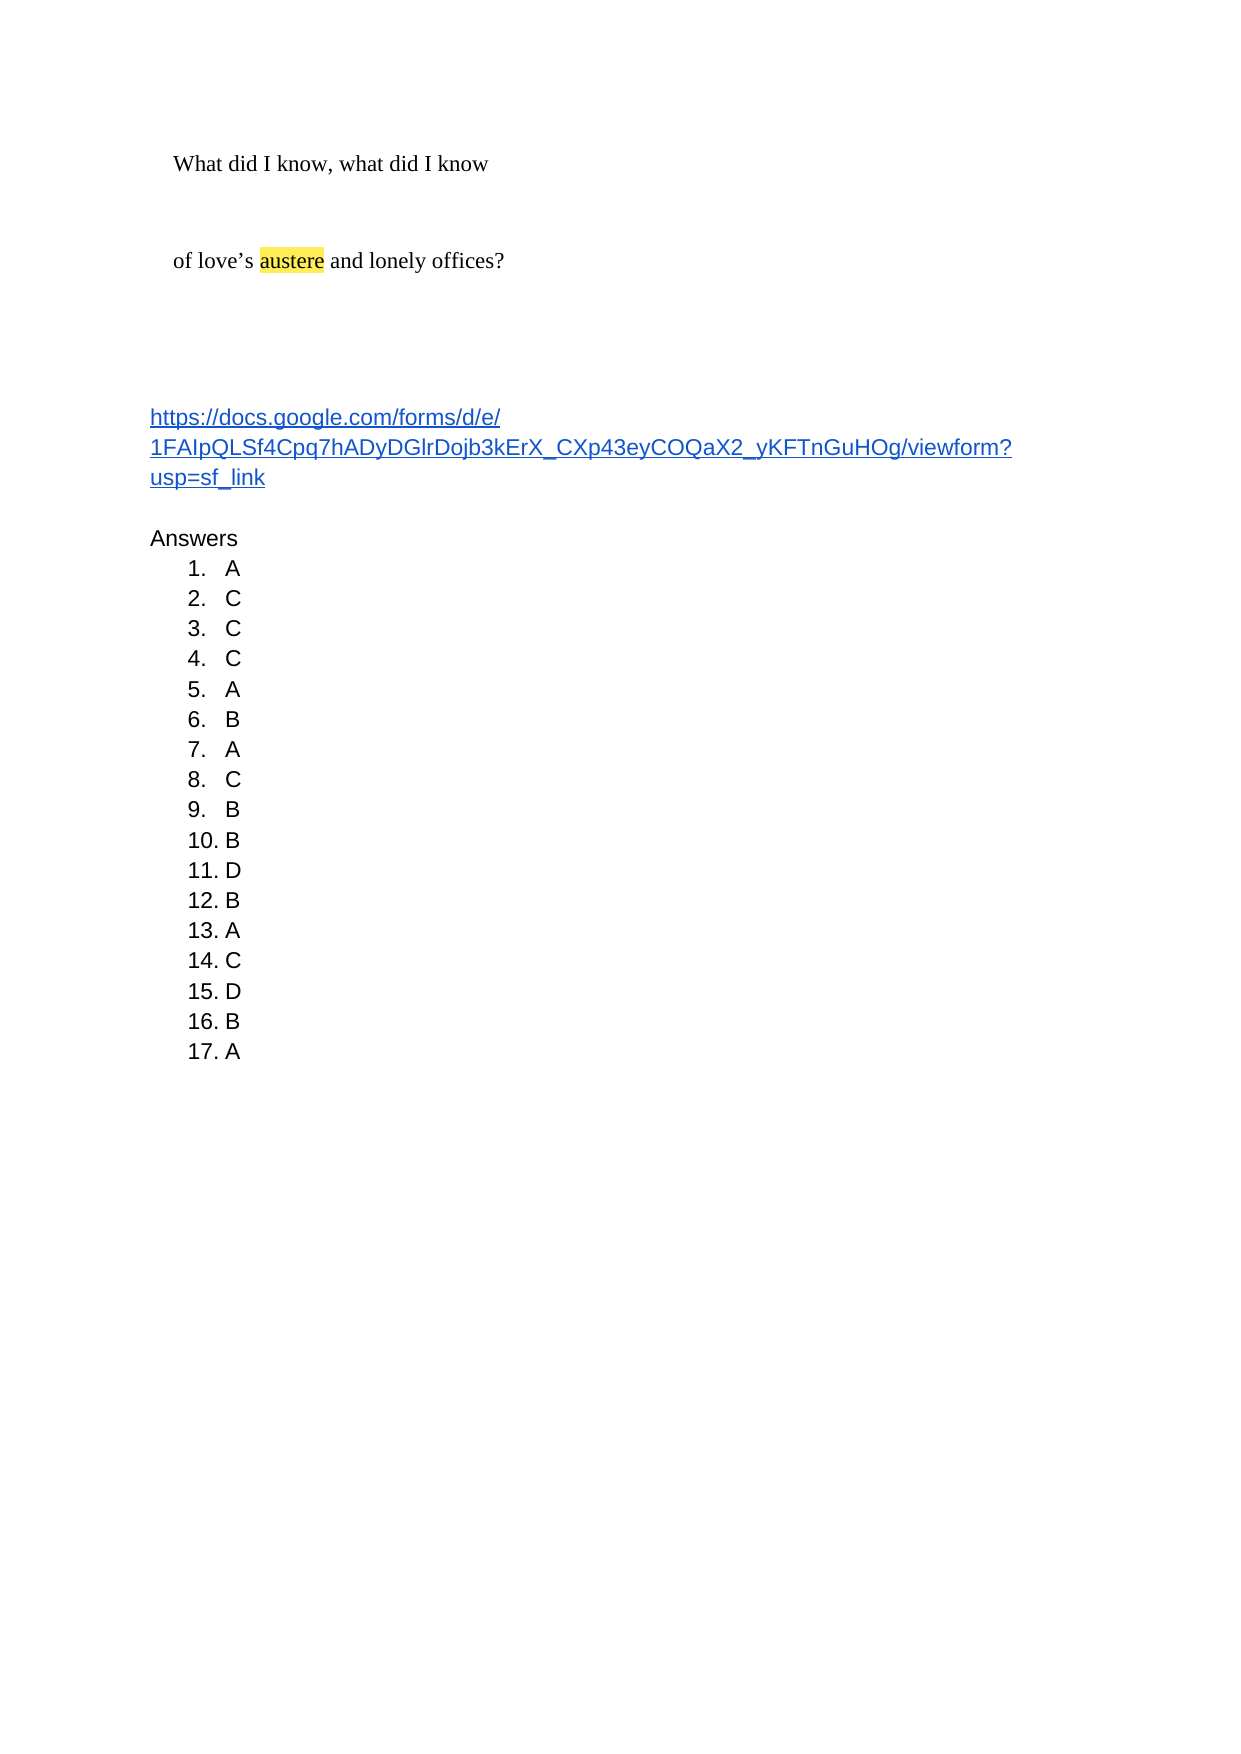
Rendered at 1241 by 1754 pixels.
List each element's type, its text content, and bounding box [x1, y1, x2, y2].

list A [187, 555, 1090, 581]
list A [187, 1038, 1090, 1064]
list C [187, 766, 1090, 793]
list B [187, 796, 1090, 823]
list A [187, 736, 1090, 762]
list D [187, 857, 1090, 883]
list A [187, 917, 1090, 944]
list B [187, 1008, 1090, 1034]
text of love’s austere and lonely offices? [324, 247, 1090, 273]
text of love’s austere and lonely offices? [173, 247, 260, 273]
list D [187, 978, 1090, 1004]
text What did I know, what did I know [173, 150, 1090, 176]
list B [187, 827, 1090, 853]
text https://docs.google.com/forms/d/e/1FAIpQLSf4Cpq7hADyDGlrDojb3kErX_CXp43eyCOQaX2_yKFTnGuHOg/viewform?usp=sf_link [150, 404, 1090, 491]
text Answers [150, 524, 1090, 551]
list C [187, 585, 1090, 611]
list C [187, 615, 1090, 642]
list C [187, 947, 1090, 974]
list B [187, 706, 1090, 732]
list C [187, 645, 1090, 672]
list B [187, 887, 1090, 913]
list A [187, 676, 1090, 702]
